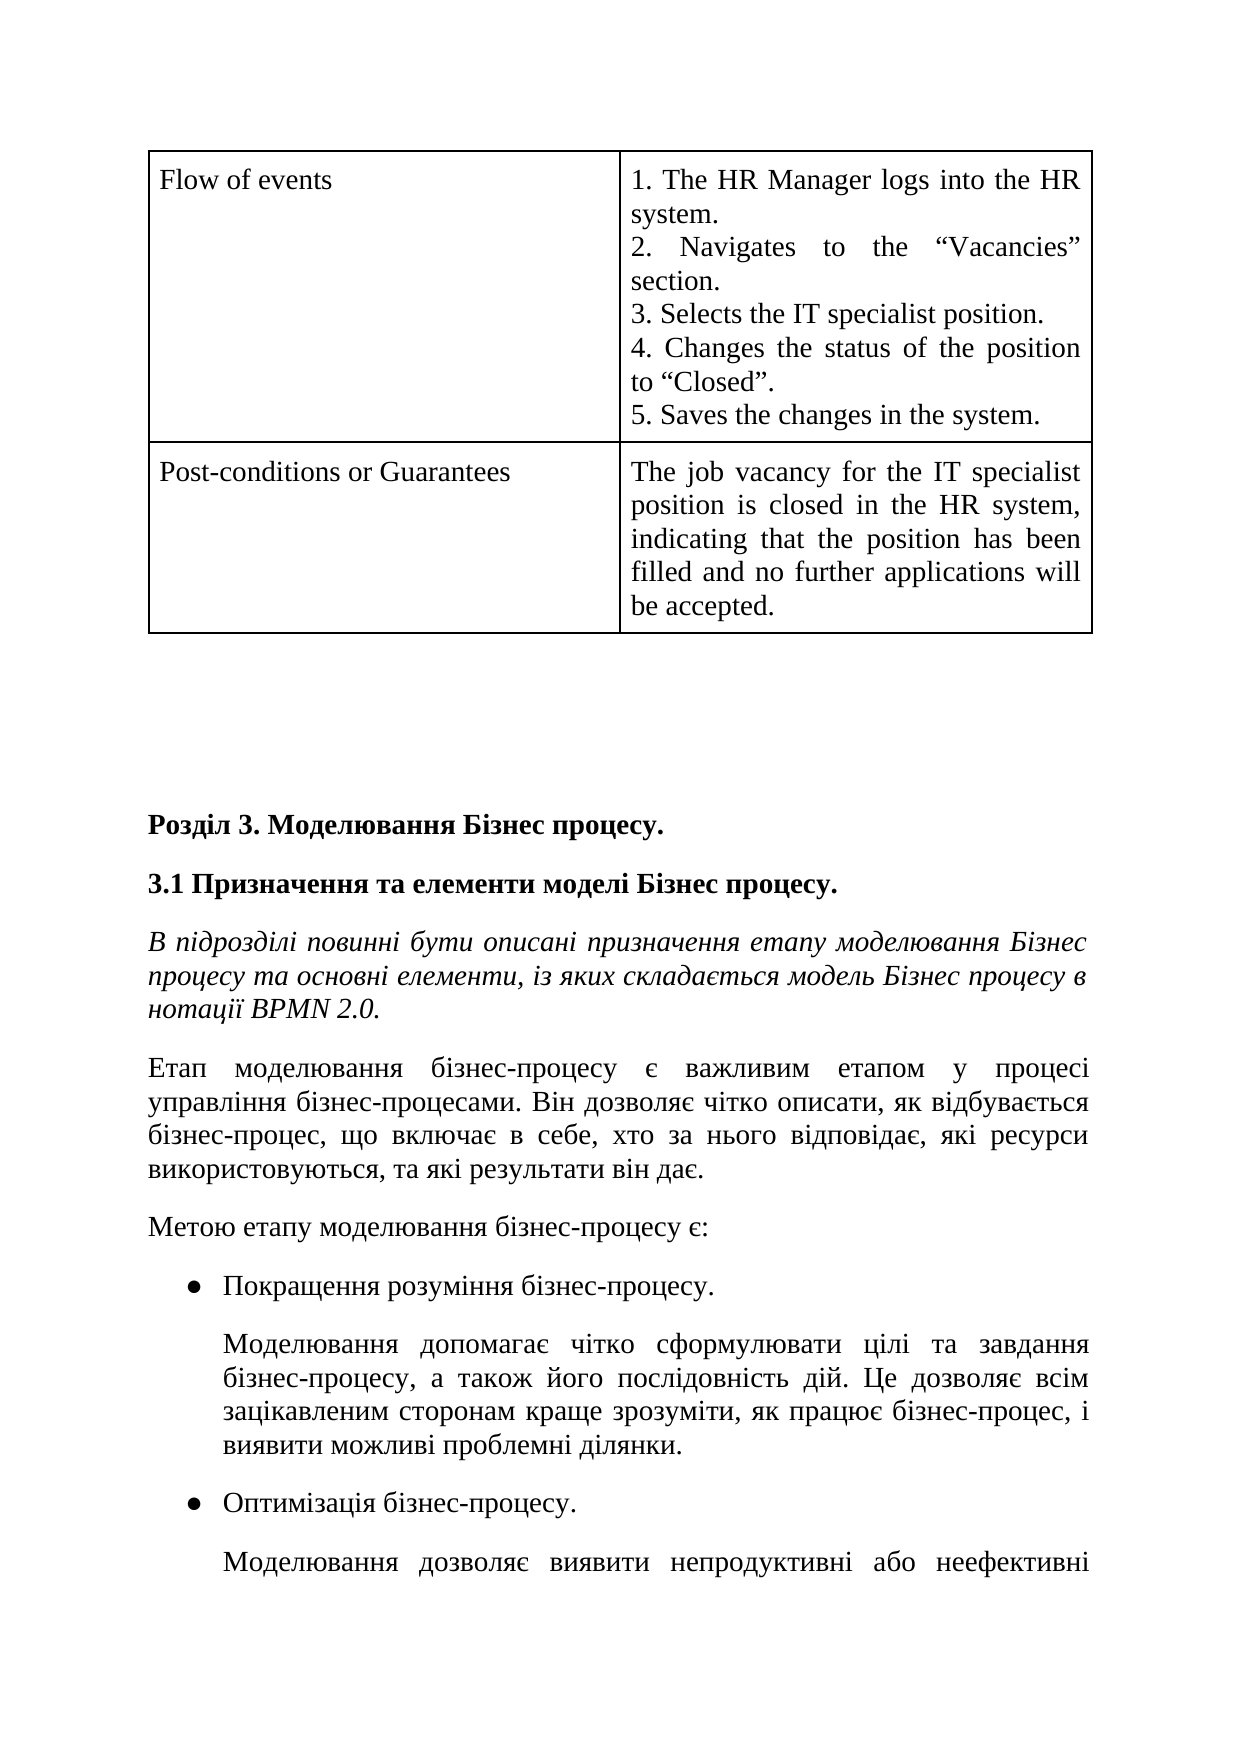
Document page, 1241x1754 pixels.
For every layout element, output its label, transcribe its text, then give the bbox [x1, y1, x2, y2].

table_cell 1. The HR Manager logs into the HR system. 2. Navigates to the “Vacancies” section. 3. Selects the IT specialist position. 4. Changes the status of the position to “Closed”. 5. Saves the changes in the system. [621, 152, 1091, 441]
table_cell The job vacancy for the IT specialist position is closed in the HR system, indicating that the position has been filled and no further applications will be accepted. [621, 443, 1091, 632]
text Розділ 3. Моделювання Бізнес процесу. [148, 807, 1090, 841]
list Оптимізація бізнес-процесу. [185, 1486, 1090, 1519]
text Метою етапу моделювання бізнес-процесу є: [148, 1209, 1090, 1243]
table_cell Flow of events [150, 152, 619, 441]
text 3.1 Призначення та елементи моделі Бізнес процесу. [148, 866, 1090, 899]
list Покращення розуміння бізнес-процесу. [185, 1268, 1090, 1301]
text Етап моделювання бізнес-процесу є важливим етапом у процесі управління бізнес-процесами. Він дозволяє чітко описати, як відбувається бізнес-процес, що включає в себе, хто за нього відповідає, які ресурси використовуються, та які результати він дає. [148, 1050, 1090, 1184]
text Моделювання допомагає чітко сформулювати цілі та завдання бізнес-процесу, а також його послідовність дій. Це дозволяє всім зацікавленим сторонам краще зрозуміти, як працює бізнес-процес, і виявити можливі проблемні ділянки. [223, 1326, 1090, 1461]
text В підрозділі повинні бути описані призначення етапу моделювання Бізнес процесу та основні елементи, із яких складається модель Бізнес процесу в нотації BPMN 2.0. [148, 924, 1090, 1025]
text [223, 1544, 1090, 1578]
table_cell Post-conditions or Guarantees [150, 443, 619, 632]
